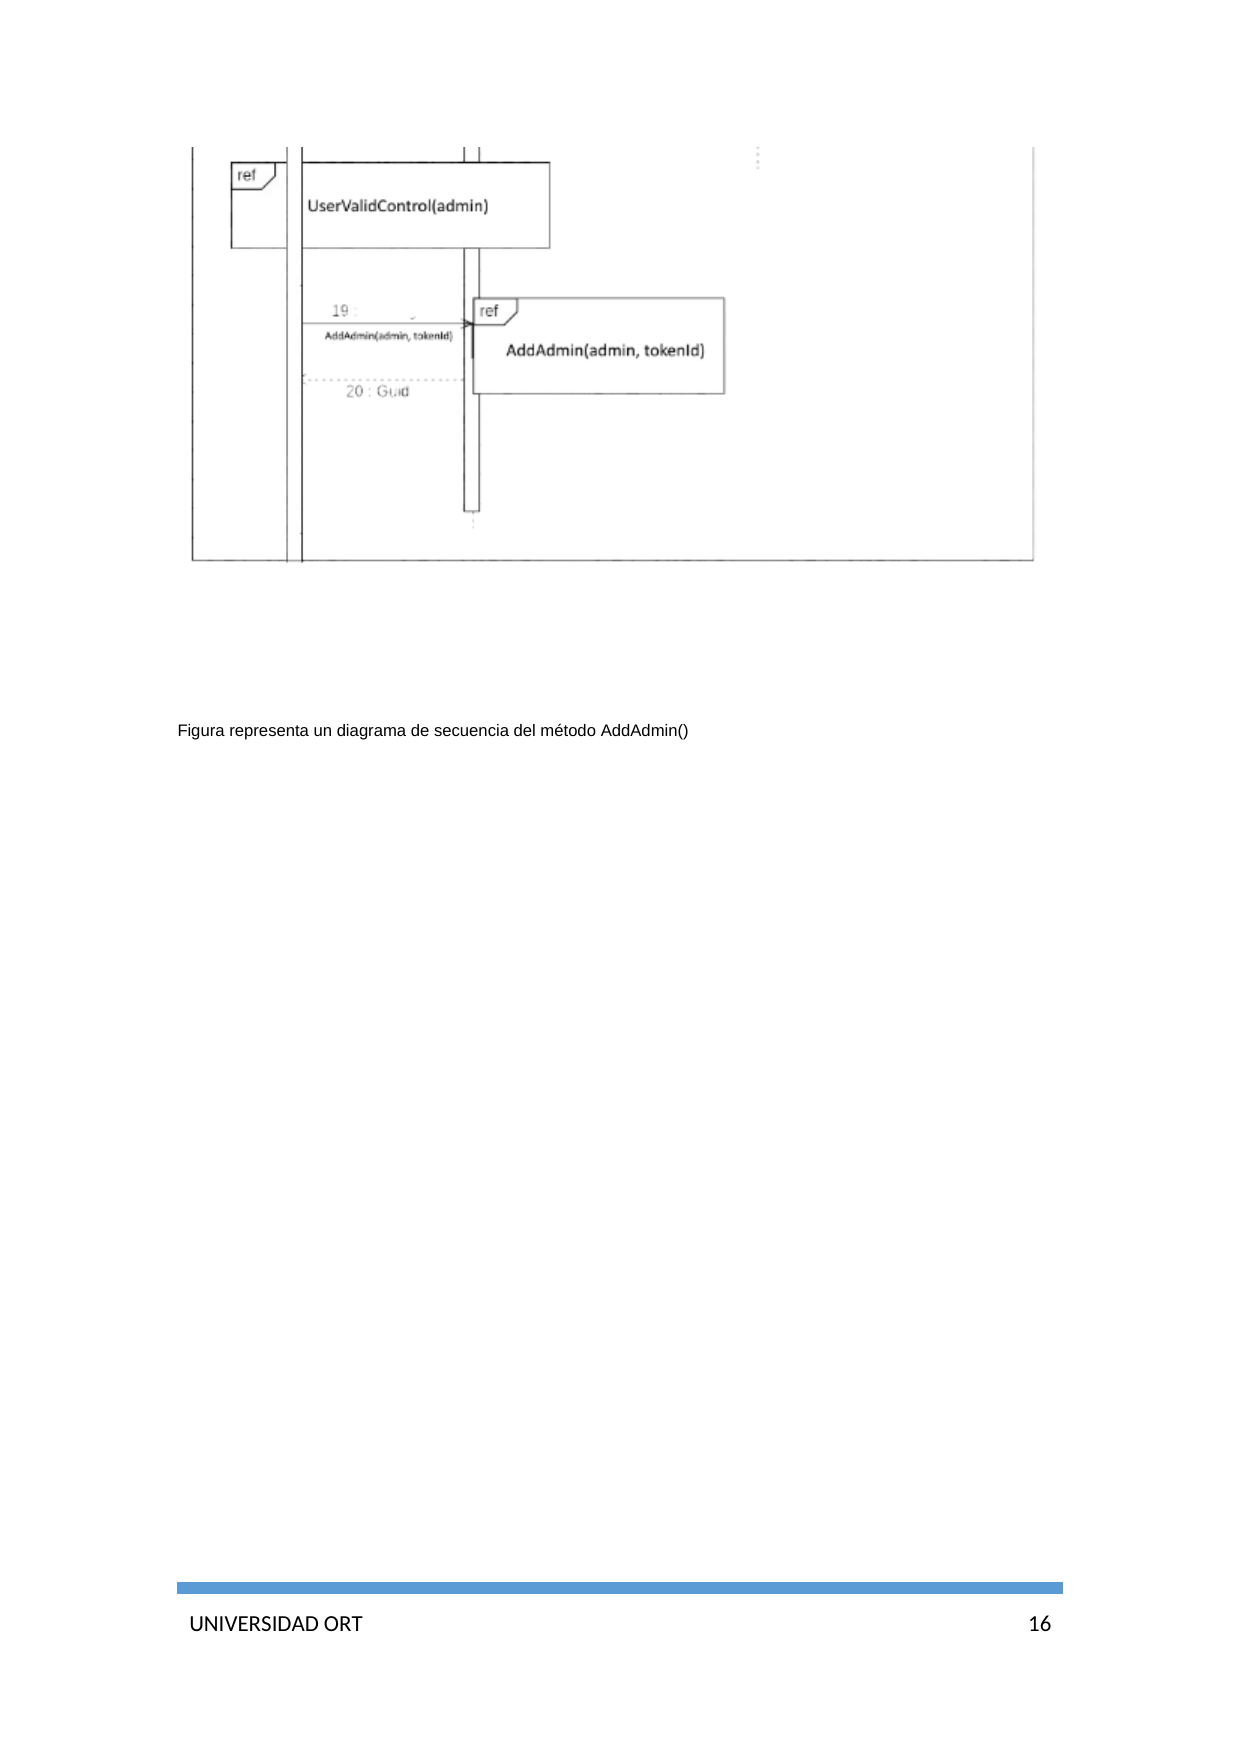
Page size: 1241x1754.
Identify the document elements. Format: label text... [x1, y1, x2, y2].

picture [177, 147, 1063, 590]
text Figura representa un diagrama de secuencia del método AddAdmin() [177, 721, 1063, 740]
